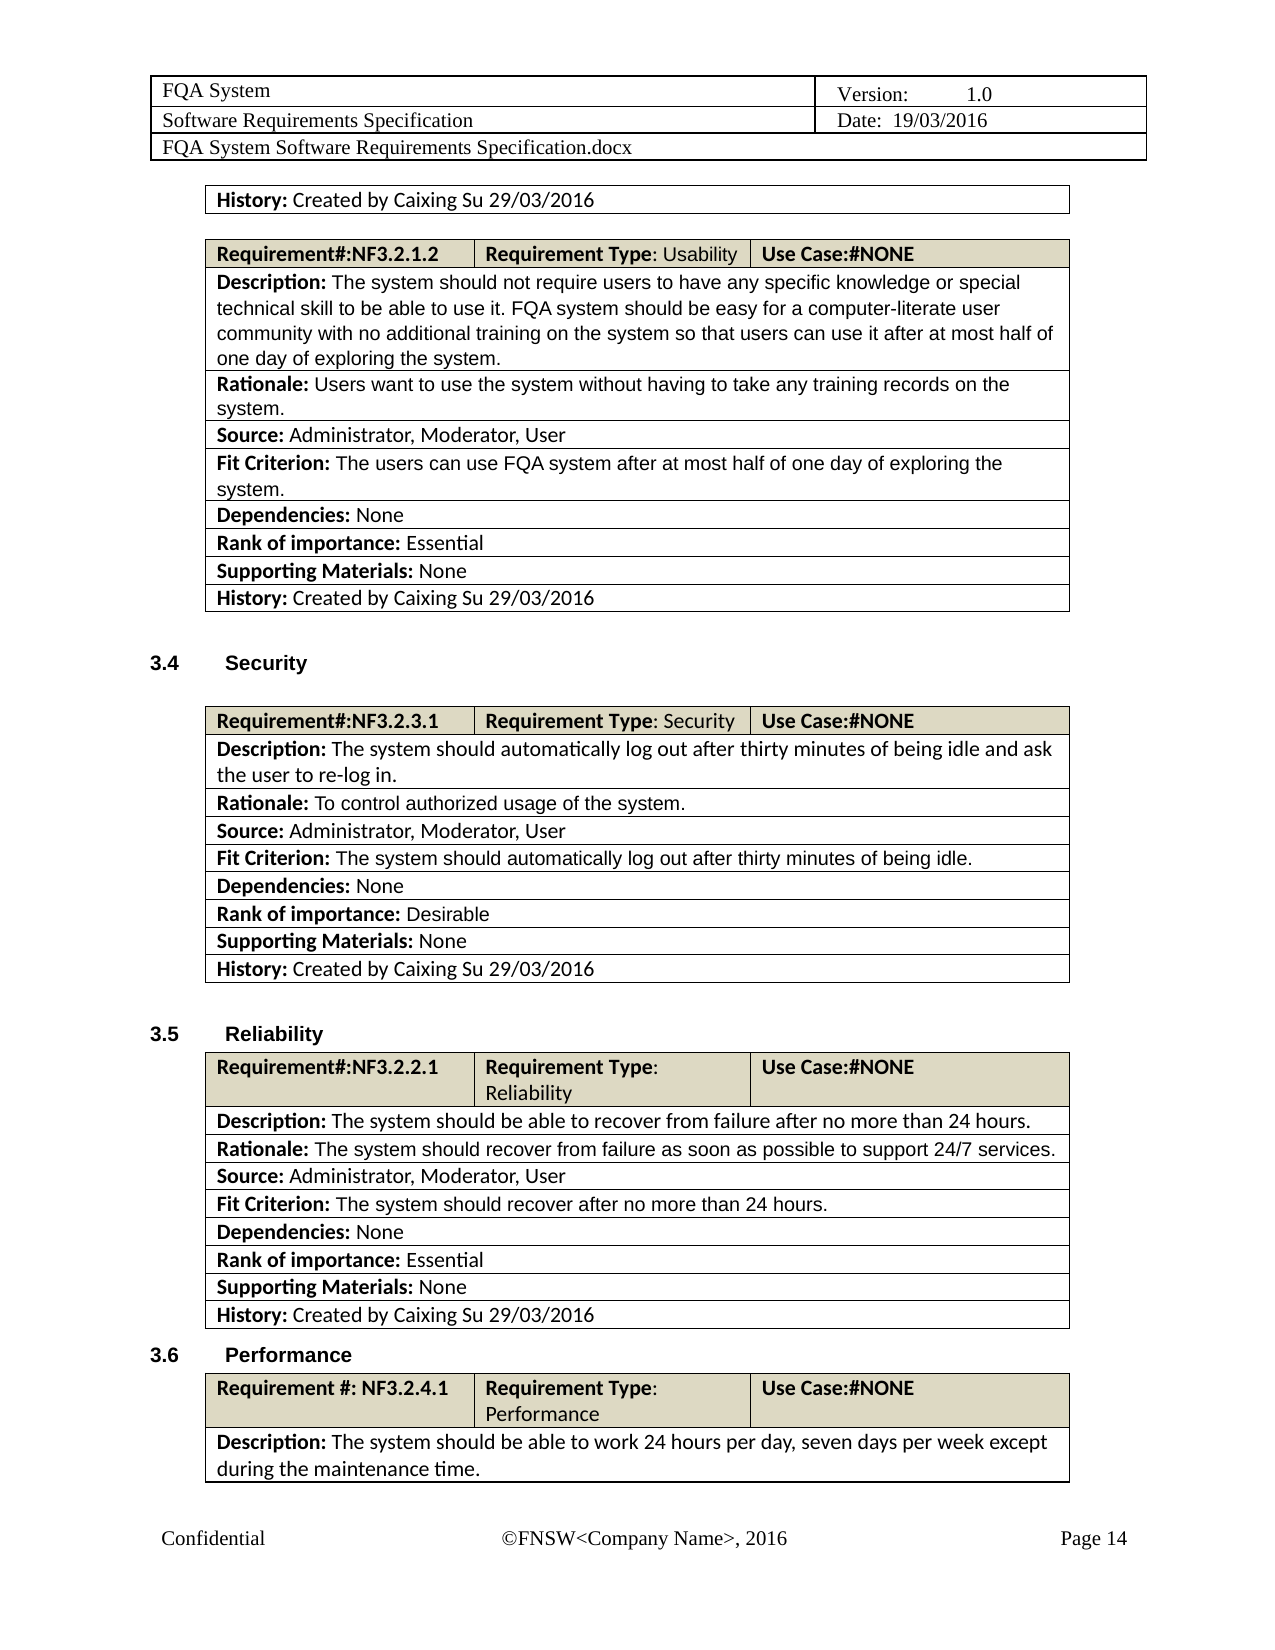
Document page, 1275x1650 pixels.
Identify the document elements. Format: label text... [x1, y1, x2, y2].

table_cell History: Created by Caixing Su 29/03/2016 [206, 585, 1069, 611]
table_cell Description: The system should not require users to have any specific knowledge or special technical skill to be able to use it. FQA system should be easy for a computer-literate user community with no additional training on the system so that users can use it after at most half of one day of exploring the system. [206, 268, 1069, 369]
table_header Requirement Type: Usability [475, 240, 750, 267]
table_cell Fit Criterion: The system should recover after no more than 24 hours. [206, 1190, 1069, 1217]
table_cell Rank of importance: Essential [206, 1246, 1069, 1272]
table_cell Source: Administrator, Moderator, User [206, 1163, 1069, 1189]
table_cell History: Created by Caixing Su 29/03/2016 [206, 955, 1069, 982]
table_header Use Case:#NONE [751, 707, 1069, 734]
table_header Requirement Type: Performance [475, 1374, 750, 1427]
subtitle Security [150, 650, 1125, 675]
table_cell Fit Criterion: The system should automatically log out after thirty minutes of being idle. [206, 845, 1069, 871]
table_cell Dependencies: None [206, 1218, 1069, 1245]
table_cell Supporting Materials: None [206, 1274, 1069, 1300]
table_cell Description: The system should automatically log out after thirty minutes of being idle and ask the user to re-log in. [206, 735, 1069, 788]
table_cell Dependencies: None [206, 872, 1069, 899]
subtitle Reliability [150, 1021, 1125, 1046]
table_cell Rationale: Users want to use the system without having to take any training records on the system. [206, 371, 1069, 420]
table_cell History: Created by Caixing Su 29/03/2016 [206, 186, 1069, 213]
table_cell Rationale: To control authorized usage of the system. [206, 789, 1069, 816]
table_cell Supporting Materials: None [206, 928, 1069, 954]
table_header Requirement #: NF3.2.4.1 [206, 1374, 474, 1427]
table_cell Rationale: The system should recover from failure as soon as possible to support 24/7 services. [206, 1135, 1069, 1162]
table_header Requirement#:NF3.2.2.1 [206, 1053, 474, 1106]
table_cell Fit Criterion: The users can use FQA system after at most half of one day of exploring the system. [206, 449, 1069, 500]
table_cell Source: Administrator, Moderator, User [206, 421, 1069, 448]
table_header Requirement Type: Reliability [475, 1053, 750, 1106]
table_header Use Case:#NONE [751, 240, 1069, 267]
table_cell History: Created by Caixing Su 29/03/2016 [206, 1301, 1069, 1328]
table_cell Description: The system should be able to recover from failure after no more than 24 hours. [206, 1107, 1069, 1134]
table_header Use Case:#NONE [751, 1374, 1069, 1427]
table_cell Rank of importance: Essential [206, 529, 1069, 556]
table_header Requirement#:NF3.2.3.1 [206, 707, 474, 734]
table_header Requirement#:NF3.2.1.2 [206, 240, 474, 267]
table_header Requirement Type: Security [475, 707, 750, 734]
table_cell Description: The system should be able to work 24 hours per day, seven days per week except during the maintenance time. [206, 1428, 1069, 1481]
subtitle Performance [150, 1341, 1125, 1366]
table_cell Dependencies: None [206, 501, 1069, 528]
table_cell Supporting Materials: None [206, 557, 1069, 583]
table_header Use Case:#NONE [751, 1053, 1069, 1106]
table_cell Source: Administrator, Moderator, User [206, 817, 1069, 843]
table_cell Rank of importance: Desirable [206, 900, 1069, 927]
